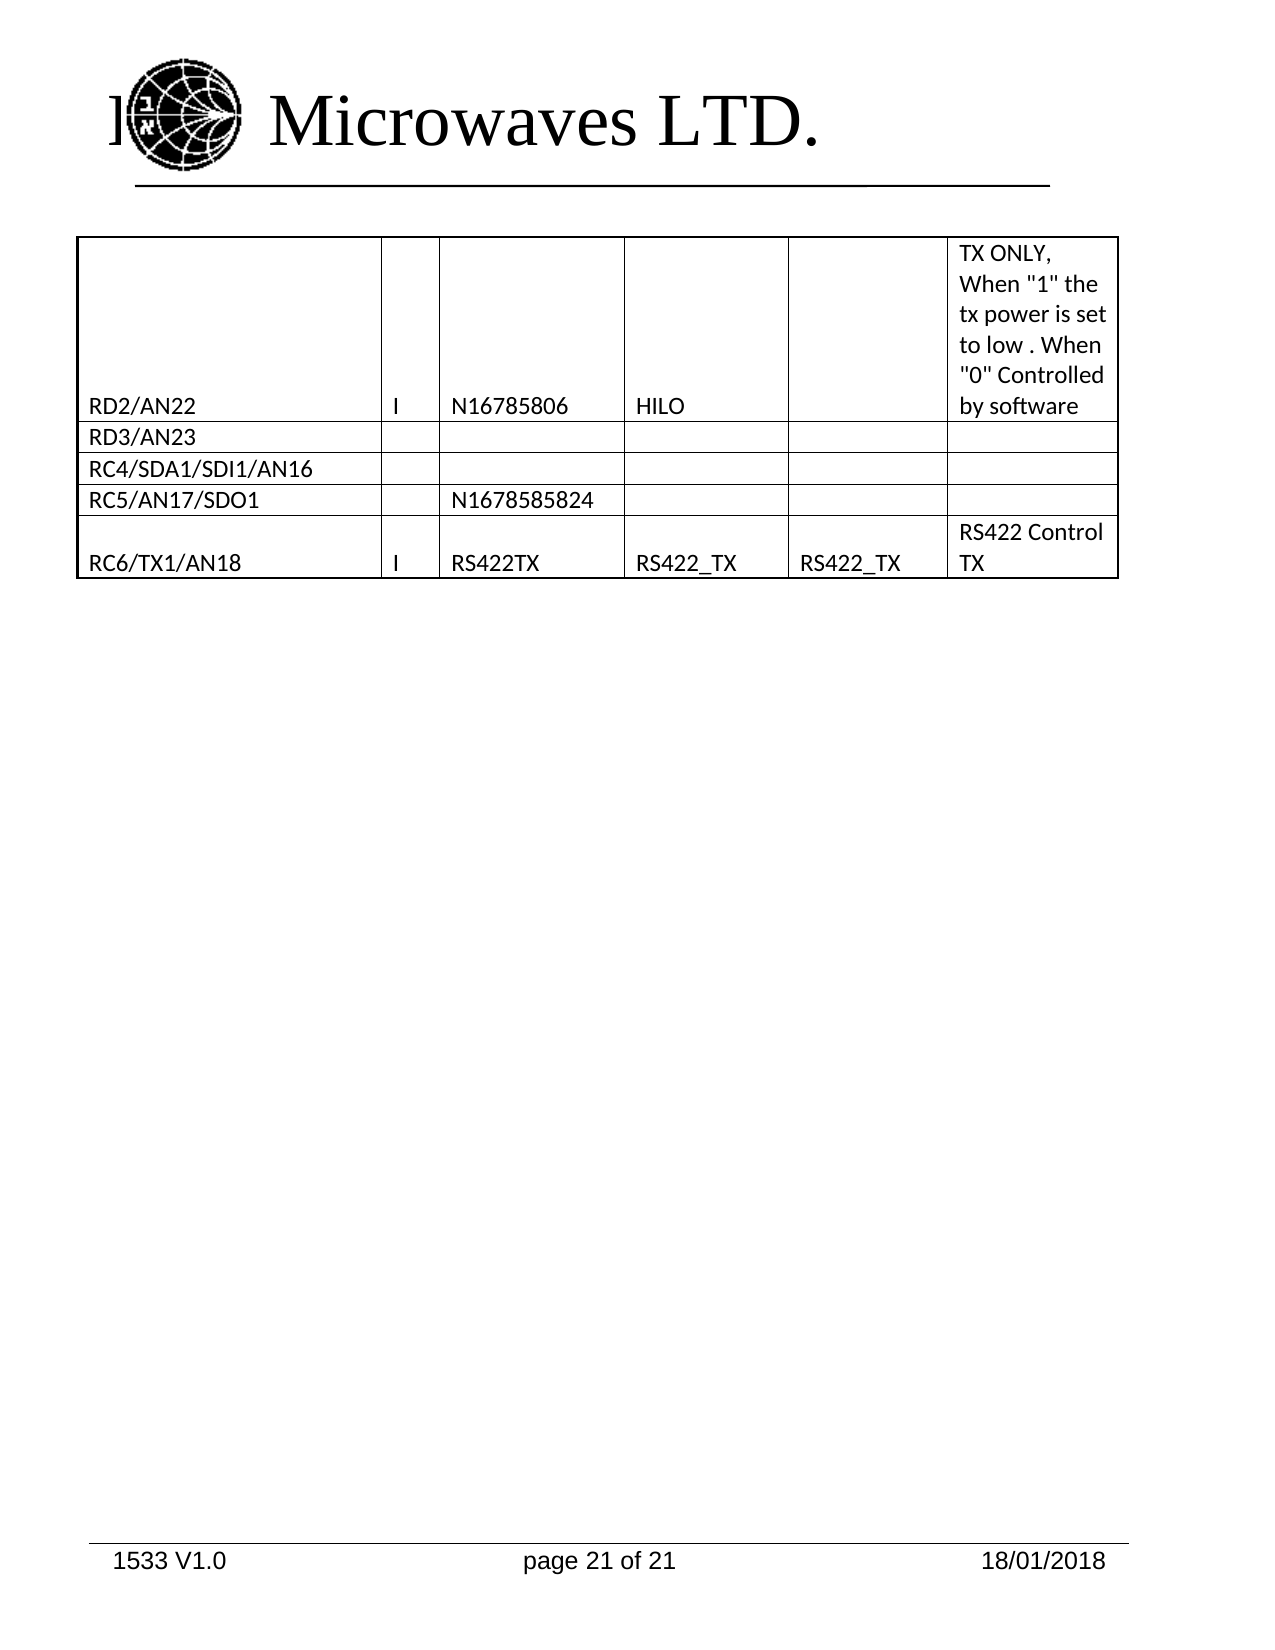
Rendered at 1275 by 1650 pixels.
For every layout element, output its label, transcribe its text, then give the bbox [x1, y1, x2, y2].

table_cell [625, 453, 788, 484]
table_cell [382, 453, 439, 484]
table_cell [789, 485, 947, 515]
table_cell RS422_TX [625, 516, 788, 577]
table_cell RD3/AN23 [79, 422, 381, 452]
table_cell [948, 485, 1117, 515]
table_cell [789, 422, 947, 452]
table_cell [789, 238, 947, 421]
table_cell RS422TX [440, 516, 624, 577]
table_cell RC5/AN17/SDO1 [79, 485, 381, 515]
table_cell RC4/SDA1/SDI1/AN16 [79, 453, 381, 484]
table_cell TX ONLY, When "1" the tx power is set to low . When "0" Controlled by software [948, 238, 1117, 421]
table_cell [382, 422, 439, 452]
table_cell [625, 422, 788, 452]
table_cell [625, 485, 788, 515]
table_cell RS422_TX [789, 516, 947, 577]
table_cell I [382, 516, 439, 577]
table_cell [948, 453, 1117, 484]
table_cell [948, 422, 1117, 452]
table_cell N1678585824 [440, 485, 624, 515]
table_cell RS422 Control TX [948, 516, 1117, 577]
table_cell RC6/TX1/AN18 [79, 516, 381, 577]
table_cell [440, 453, 624, 484]
table_cell HILO [625, 238, 788, 421]
table_cell RD2/AN22 [79, 238, 381, 421]
table_cell N16785806 [440, 238, 624, 421]
table_cell [789, 453, 947, 484]
table_cell [382, 485, 439, 515]
table_cell I [382, 238, 439, 421]
table_cell [440, 422, 624, 452]
